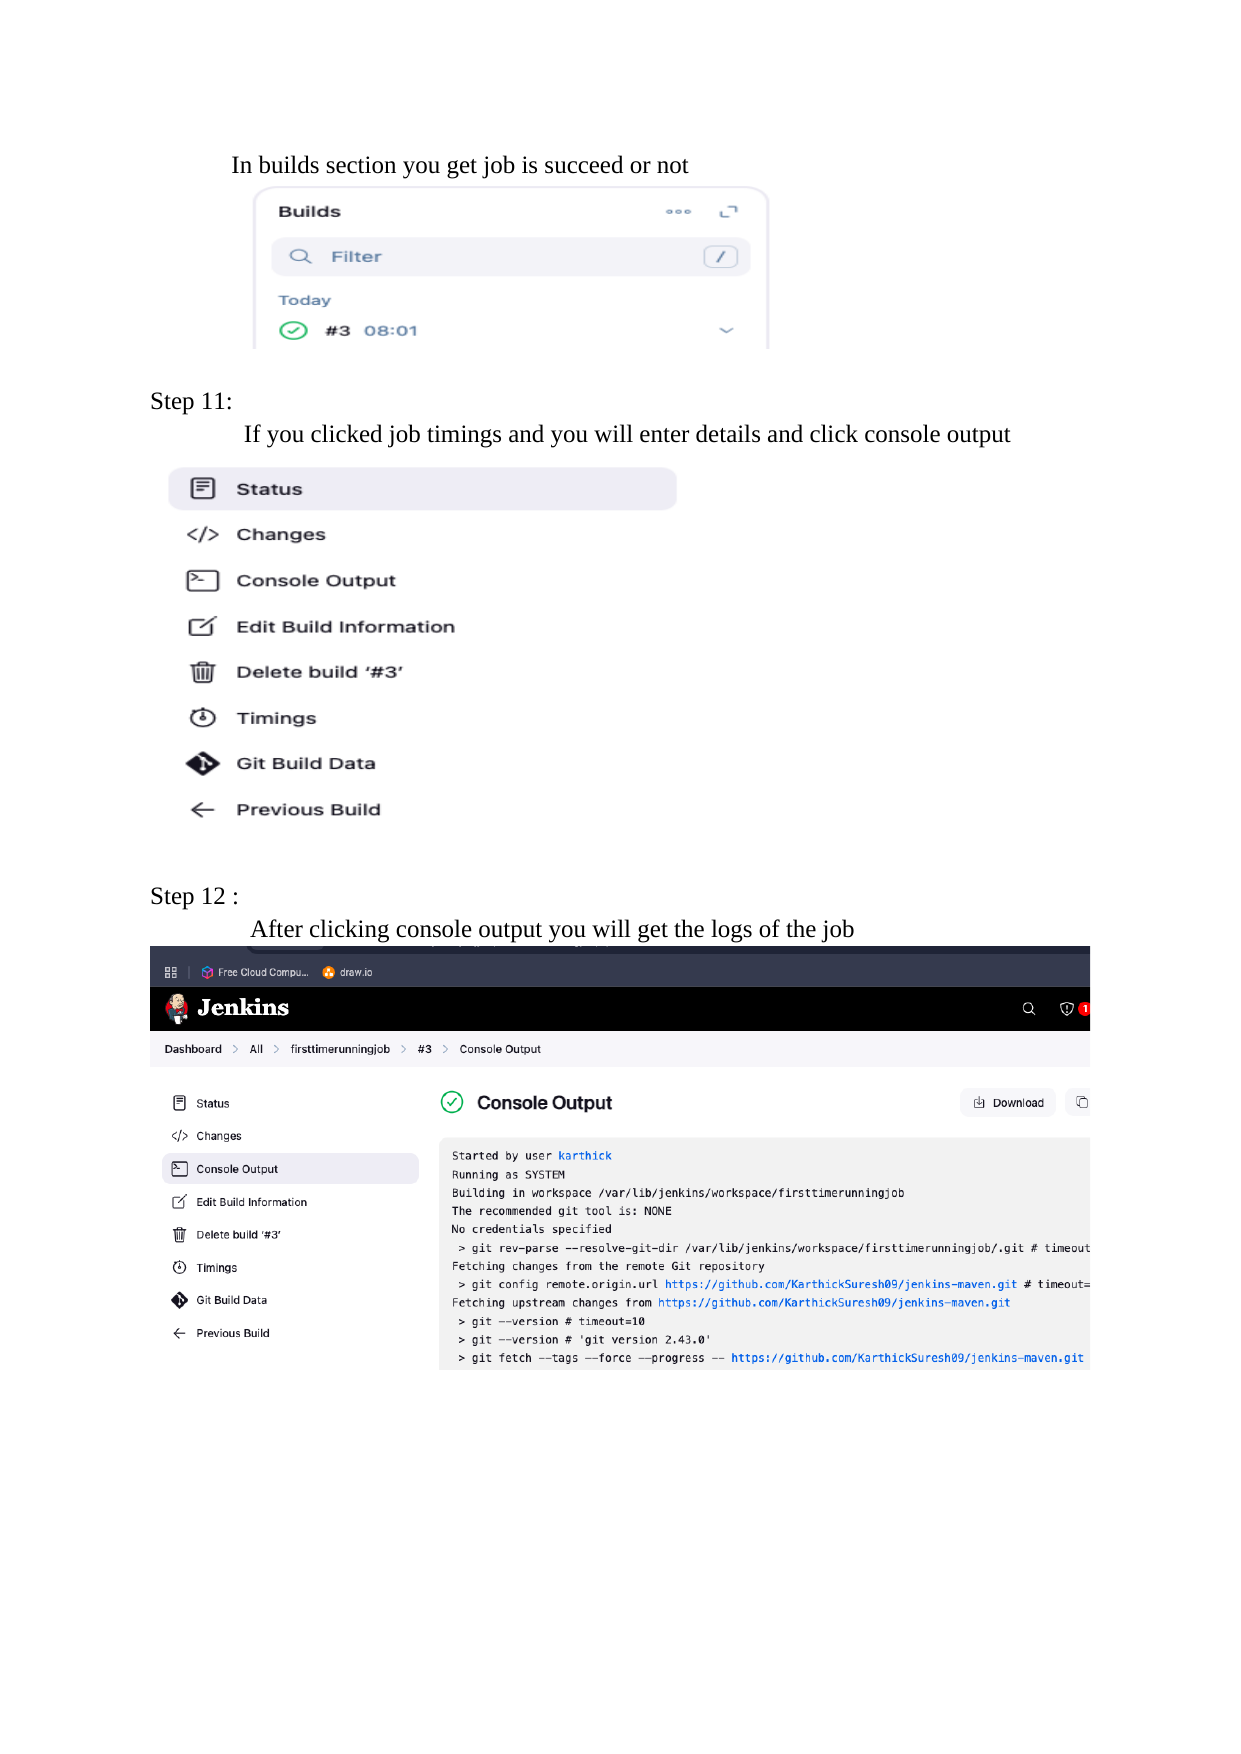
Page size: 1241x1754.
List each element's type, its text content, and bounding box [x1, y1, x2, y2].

text In builds section you get job is succeed or not [150, 150, 1090, 179]
text If you clicked job timings and you will enter details and click console output [150, 419, 1090, 448]
text After clicking console output you will get the logs of the job [150, 914, 1090, 946]
text Step 11: [150, 386, 1090, 415]
picture [150, 452, 713, 844]
picture [150, 946, 1091, 1370]
text Step 12 : [150, 881, 1090, 910]
picture [250, 183, 779, 349]
